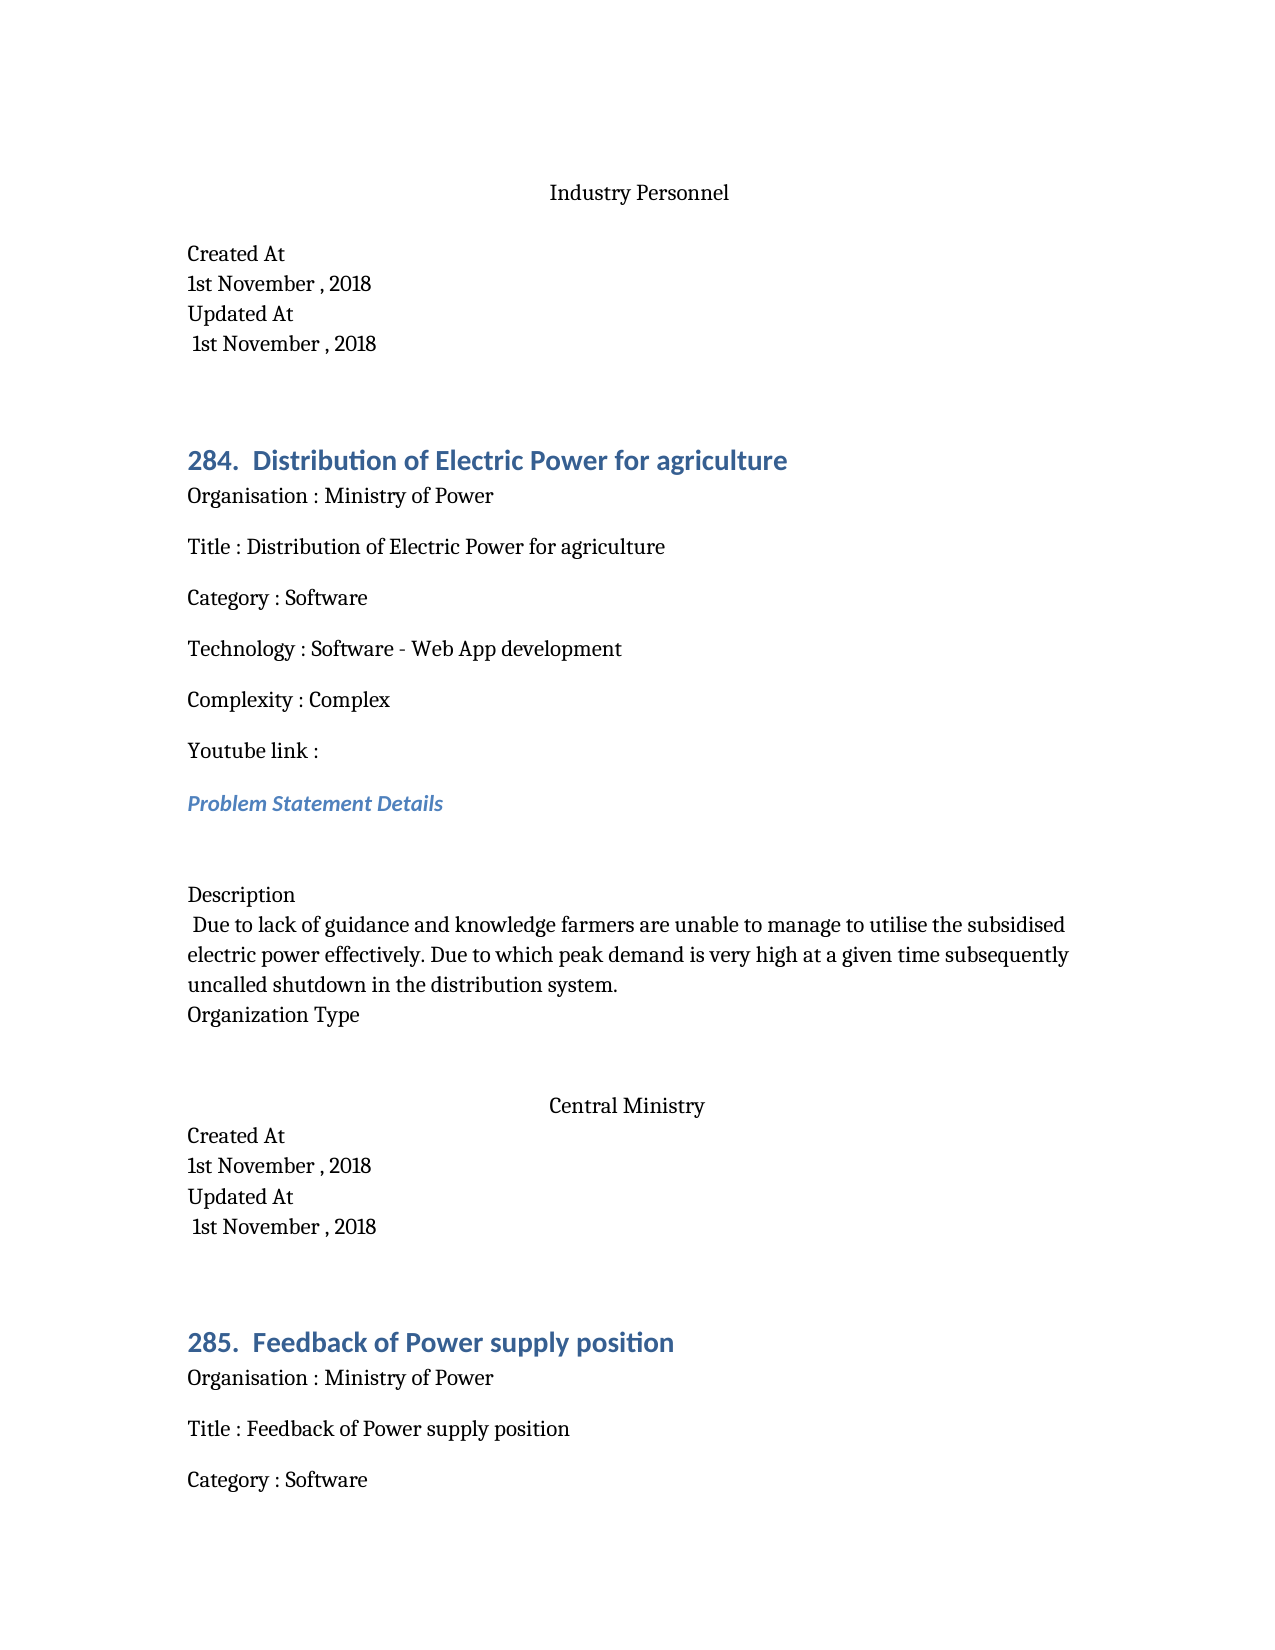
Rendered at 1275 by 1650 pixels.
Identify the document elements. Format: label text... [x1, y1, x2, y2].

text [187, 150, 1087, 388]
text Category : Software [187, 585, 1087, 611]
text Technology : Software - Web App development [187, 636, 1087, 662]
text Complexity : Complex [187, 687, 1087, 713]
text Organisation : Ministry of Power [187, 483, 1087, 509]
text Description Due to lack of guidance and knowledge farmers are unable to manage to utilise the subsidised electric power effectively. Due to which peak demand is very high at a given time subsequently uncalled shutdown in the distribution system. Organization Type Central Ministry Created At 1st November , 2018 Updated At 1st November , 2018 [187, 821, 1087, 1270]
text Organisation : Ministry of Power [187, 1365, 1087, 1391]
subtitle 284. Distribution of Electric Power for agriculture [187, 442, 1087, 477]
text Title : Feedback of Power supply position [187, 1416, 1087, 1442]
text Title : Distribution of Electric Power for agriculture [187, 534, 1087, 560]
text Youtube link : [187, 738, 1087, 764]
text Category : Software [187, 1467, 1087, 1493]
subtitle Problem Statement Details [187, 789, 1087, 817]
subtitle 285. Feedback of Power supply position [187, 1324, 1087, 1360]
